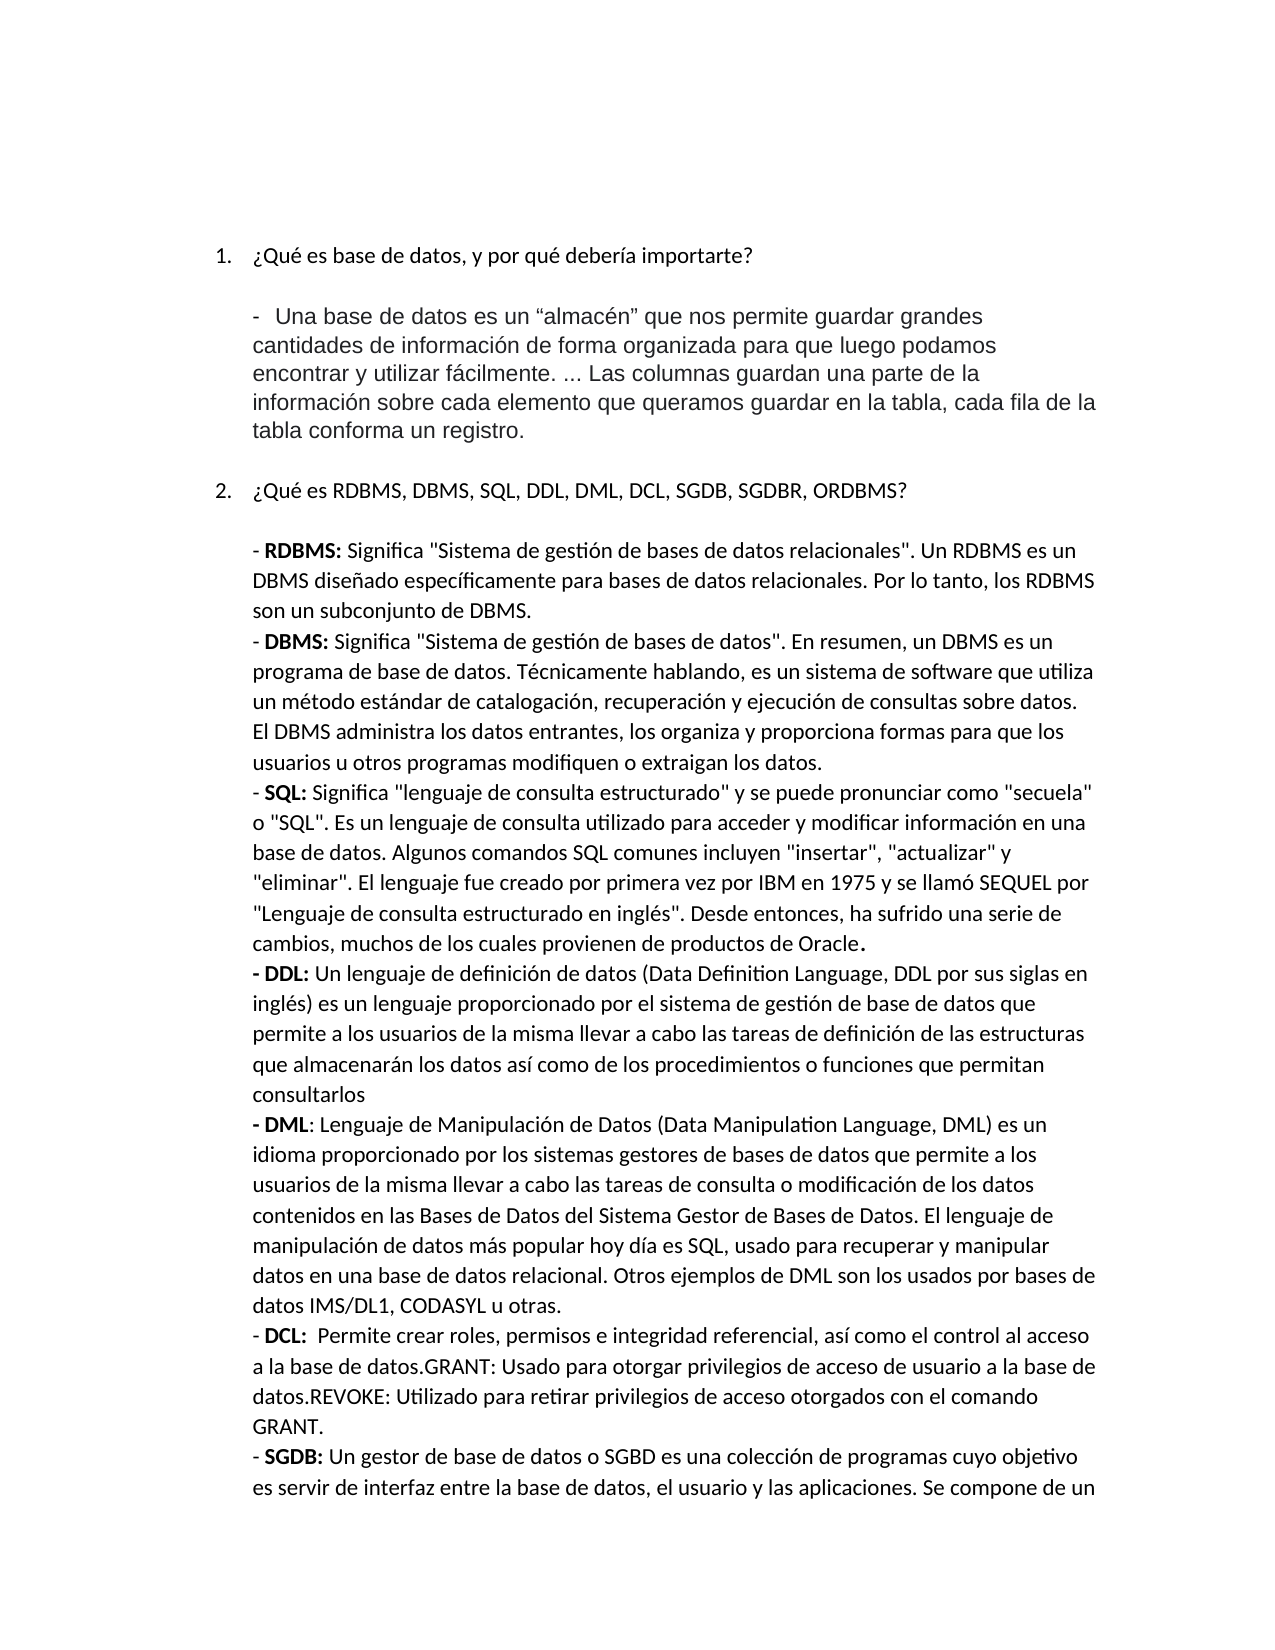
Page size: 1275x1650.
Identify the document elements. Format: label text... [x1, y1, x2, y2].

list - DDL: Un lenguaje de definición de datos (Data Definition Language, DDL por sus siglas en inglés) es un lenguaje proporcionado por el sistema de gestión de base de datos que permite a los usuarios de la misma llevar a cabo las tareas de definición de las estructuras que almacenarán los datos así como de los procedimientos o funciones que permitan consultarlos [252, 959, 1098, 1108]
list - DBMS: Significa "Sistema de gestión de bases de datos". En resumen, un DBMS es un programa de base de datos. Técnicamente hablando, es un sistema de software que utiliza un método estándar de catalogación, recuperación y ejecución de consultas sobre datos. El DBMS administra los datos entrantes, los organiza y proporciona formas para que los usuarios u otros programas modifiquen o extraigan los datos. [252, 627, 1098, 776]
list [252, 1442, 1098, 1501]
list ¿Qué es RDBMS, DBMS, SQL, DDL, DML, DCL, SGDB, SGDBR, ORDBMS? [215, 476, 1098, 504]
list - DCL: Permite crear roles, permisos e integridad referencial, así como el control al acceso a la base de datos.GRANT: Usado para otorgar privilegios de acceso de usuario a la base de datos.REVOKE: Utilizado para retirar privilegios de acceso otorgados con el comando GRANT. [252, 1322, 1098, 1440]
list - Una base de datos es un “almacén” que nos permite guardar grandes cantidades de información de forma organizada para que luego podamos encontrar y utilizar fácilmente. ... Las columnas guardan una parte de la información sobre cada elemento que queramos guardar en la tabla, cada fila de la tabla conforma un registro. [252, 302, 1098, 443]
list - SQL: Significa "lenguaje de consulta estructurado" y se puede pronunciar como "secuela" o "SQL". Es un lenguaje de consulta utilizado para acceder y modificar información en una base de datos. Algunos comandos SQL comunes incluyen "insertar", "actualizar" y "eliminar". El lenguaje fue creado por primera vez por IBM en 1975 y se llamó SEQUEL por "Lenguaje de consulta estructurado en inglés". Desde entonces, ha sufrido una serie de cambios, muchos de los cuales provienen de productos de Oracle. [252, 778, 1098, 957]
list - RDBMS: Significa "Sistema de gestión de bases de datos relacionales". Un RDBMS es un DBMS diseñado específicamente para bases de datos relacionales. Por lo tanto, los RDBMS son un subconjunto de DBMS. [252, 536, 1098, 625]
list - DML: Lenguaje de Manipulación de Datos (Data Manipulation Language, DML) es un idioma proporcionado por los sistemas gestores de bases de datos que permite a los usuarios de la misma llevar a cabo las tareas de consulta o modificación de los datos contenidos en las Bases de Datos del Sistema Gestor de Bases de Datos. El lenguaje de manipulación de datos más popular hoy día es SQL, usado para recuperar y manipular datos en una base de datos relacional. Otros ejemplos de DML son los usados por bases de datos IMS/DL1, CODASYL u otras. [252, 1110, 1098, 1319]
list ¿Qué es base de datos, y por qué debería importarte? [215, 241, 1098, 269]
